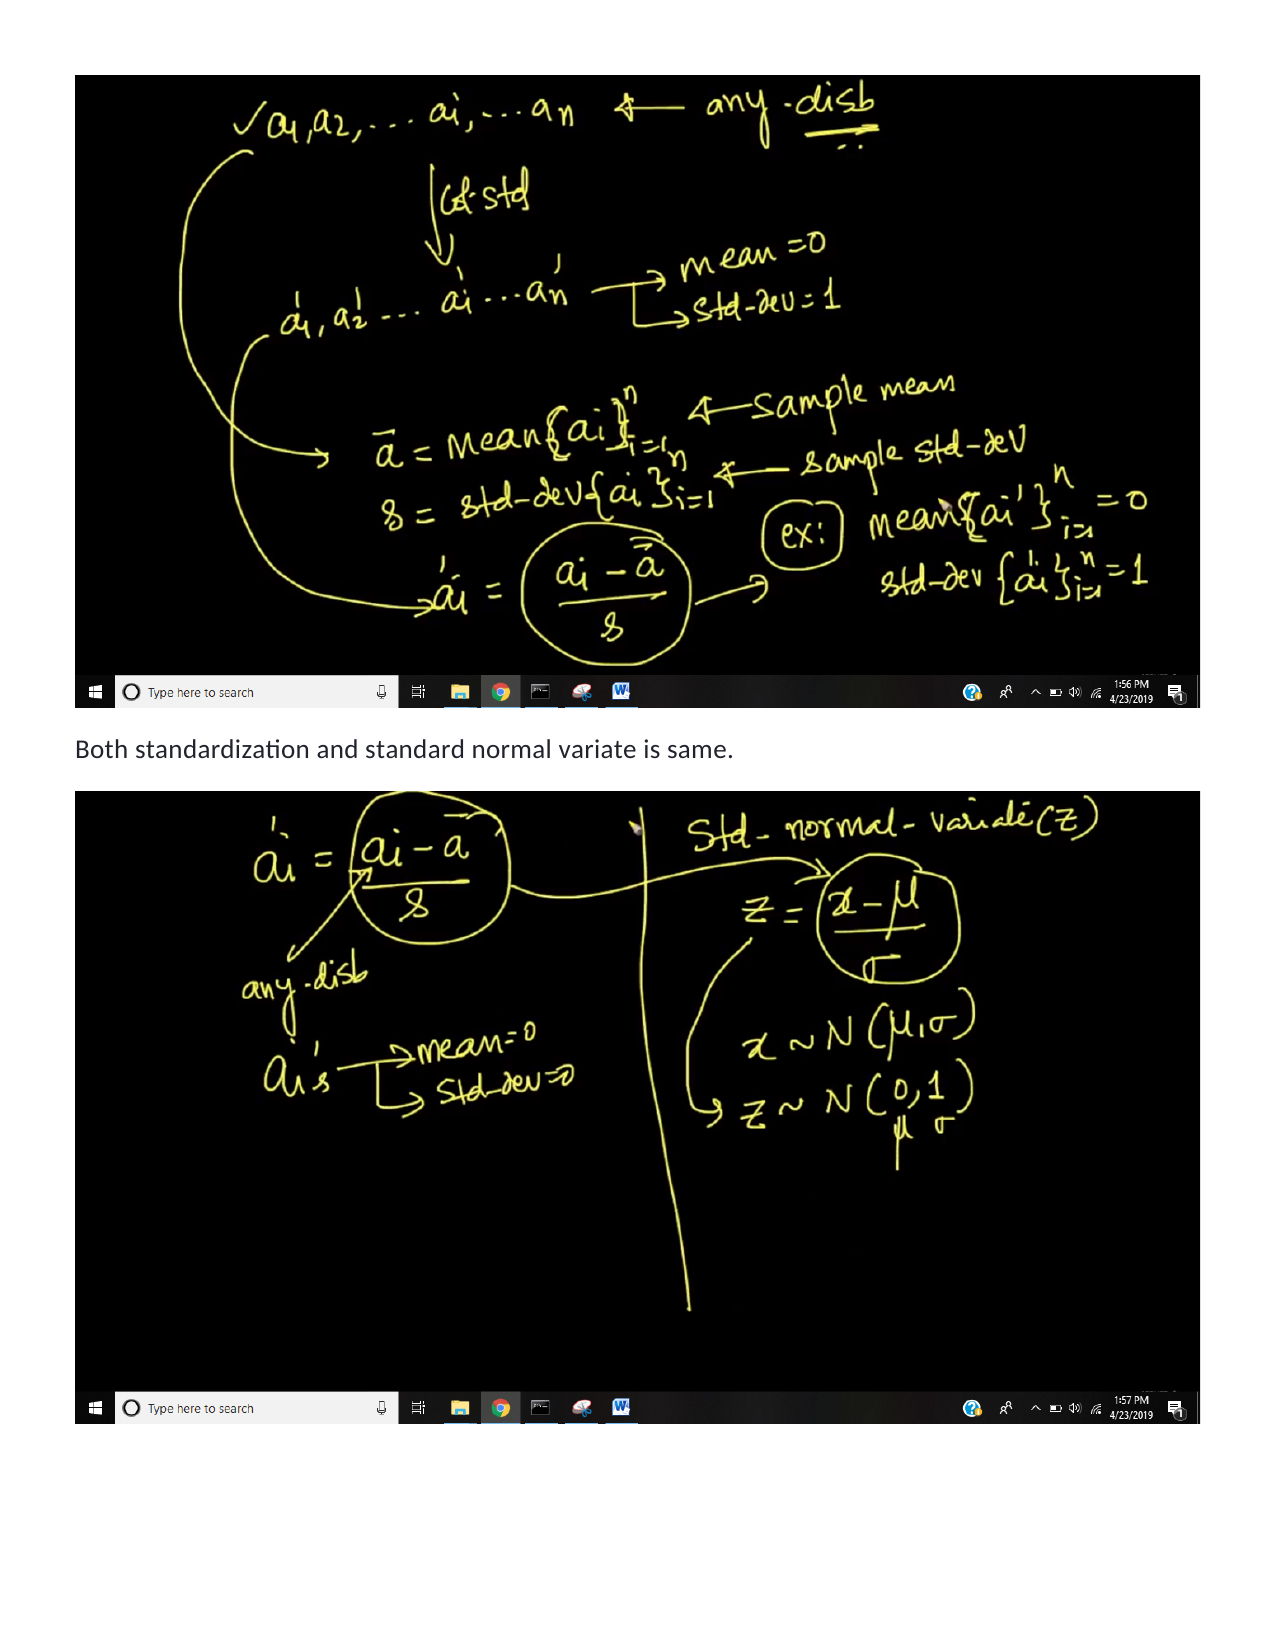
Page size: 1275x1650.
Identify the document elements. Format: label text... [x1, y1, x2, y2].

picture [75, 791, 1200, 1424]
picture [75, 75, 1200, 708]
text Both standardization and standard normal variate is same. [75, 732, 1200, 766]
